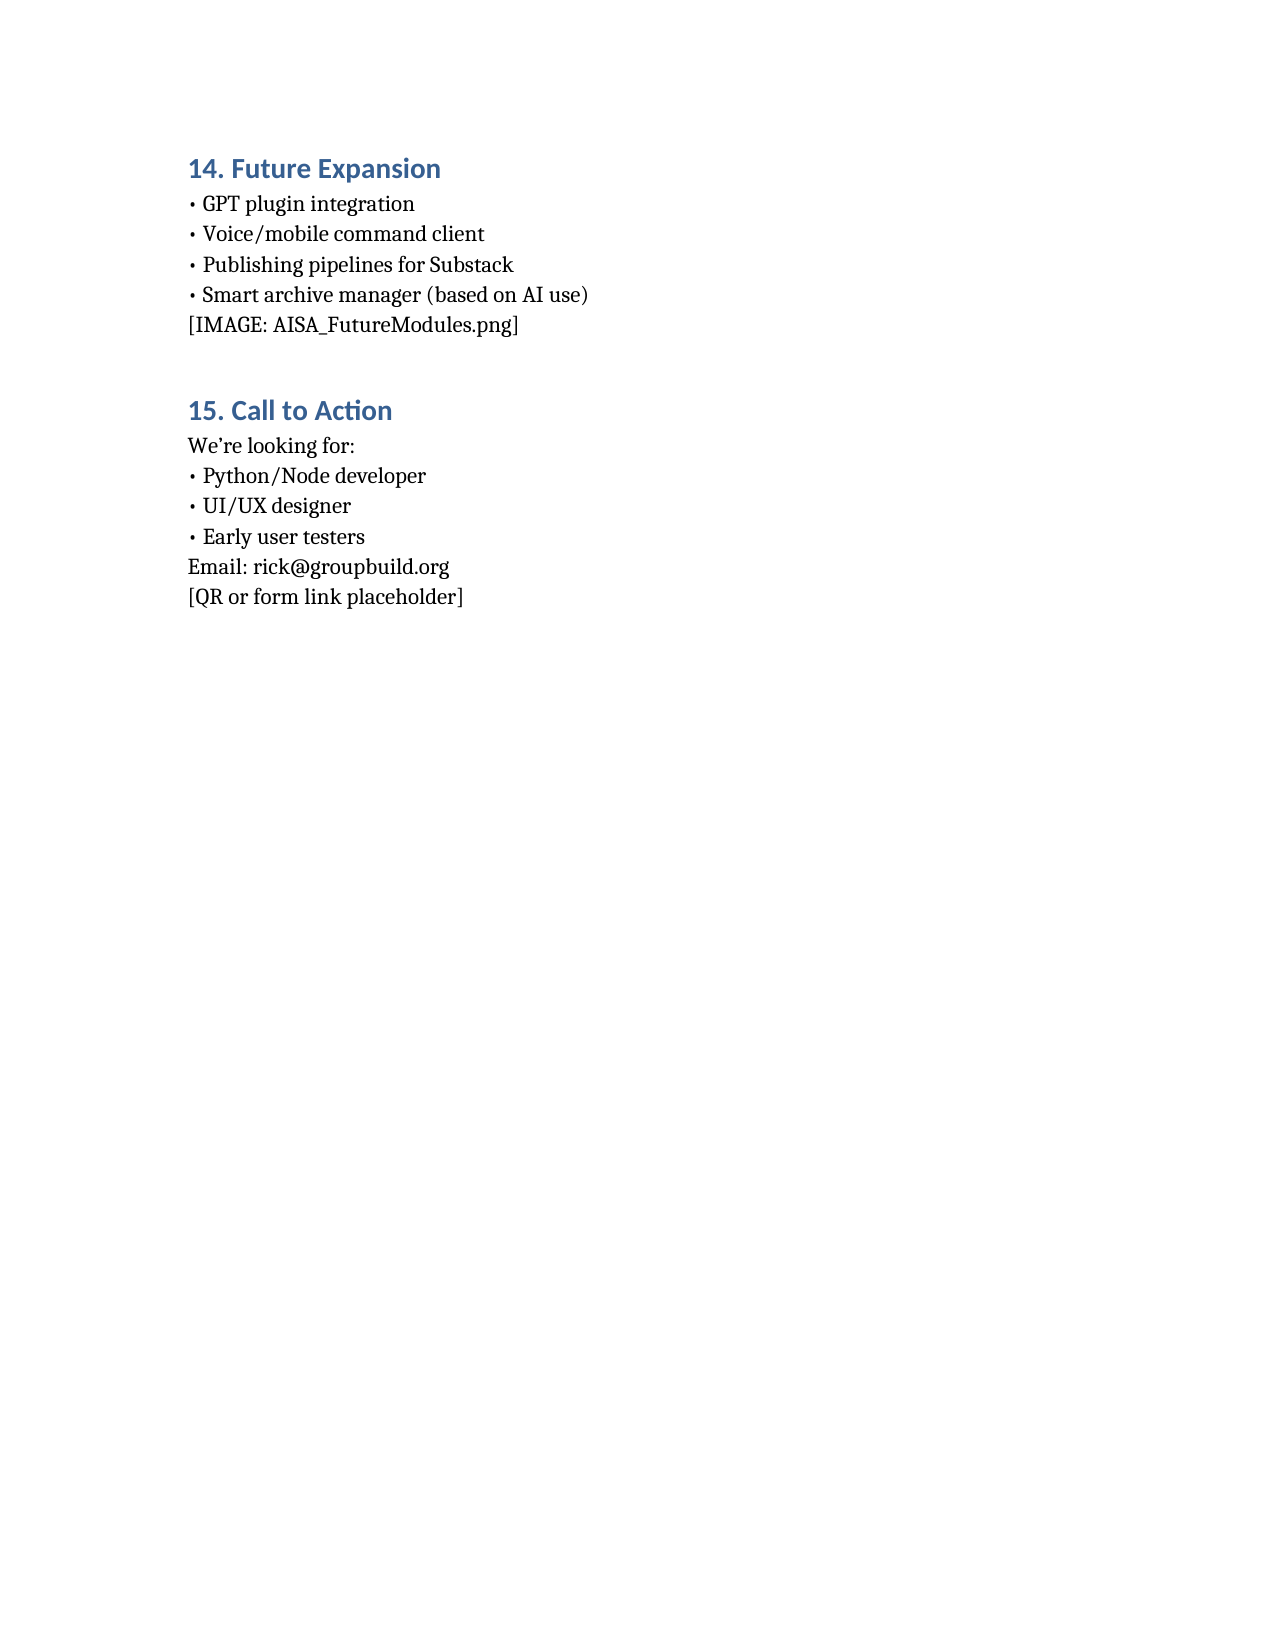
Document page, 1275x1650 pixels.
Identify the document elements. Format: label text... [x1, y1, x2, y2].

text We’re looking for: • Python/Node developer • UI/UX designer • Early user testers Email: rick@groupbuild.org [QR or form link placeholder] [187, 433, 1087, 610]
subtitle 14. Future Expansion [187, 150, 1087, 186]
subtitle 15. Call to Action [187, 392, 1087, 428]
text • GPT plugin integration • Voice/mobile command client • Publishing pipelines for Substack • Smart archive manager (based on AI use) [IMAGE: AISA_FutureModules.png] [187, 191, 1087, 338]
